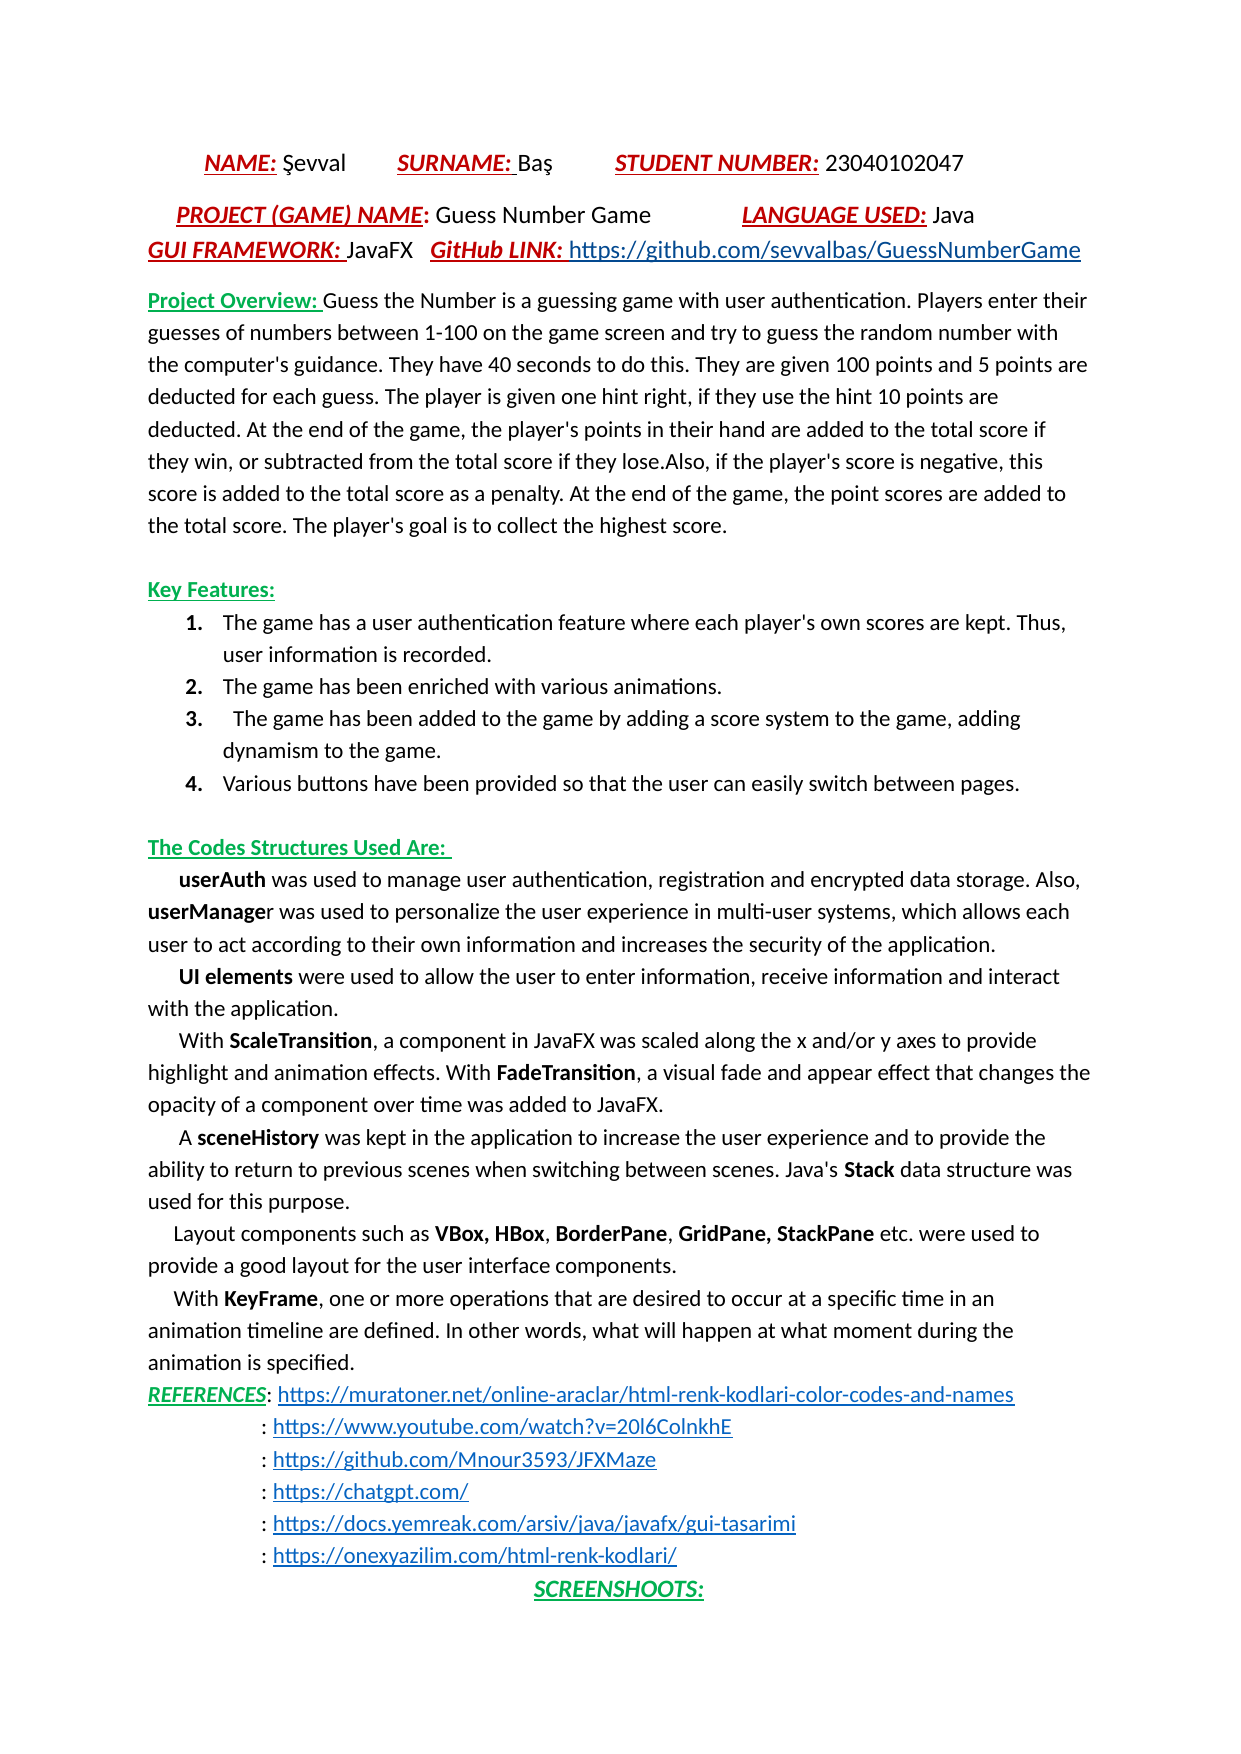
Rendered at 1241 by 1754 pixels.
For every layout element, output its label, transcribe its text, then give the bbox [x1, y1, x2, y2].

text PROJECT (GAME) NAME: Guess Number Game LANGUAGE USED: Java GUI FRAMEWORK: JavaFX GitHub LINK: https://github.com/sevvalbas/GuessNumberGame [148, 199, 1093, 265]
text Layout components such as VBox, HBox, BorderPane, GridPane, StackPane etc. were used to provide a good layout for the user interface components. [148, 1219, 1093, 1279]
text : https://onexyazilim.com/html-renk-kodlari/ [148, 1541, 1093, 1569]
text With ScaleTransition, a component in JavaFX was scaled along the x and/or y axes to provide highlight and animation effects. With FadeTransition, a visual fade and appear effect that changes the opacity of a component over time was added to JavaFX. [148, 1026, 1093, 1119]
text The Codes Structures Used Are: [148, 833, 1093, 861]
text Project Overview: Guess the Number is a guessing game with user authentication. Players enter their guesses of numbers between 1-100 on the game screen and try to guess the random number with the computer's guidance. They have 40 seconds to do this. They are given 100 points and 5 points are deducted for each guess. The player is given one hint right, if they use the hint 10 points are deducted. At the end of the game, the player's points in their hand are added to the total score if they win, or subtracted from the total score if they lose.Also, if the player's score is negative, this score is added to the total score as a penalty. At the end of the game, the point scores are added to the total score. The player's goal is to collect the highest score. [148, 286, 1093, 539]
text UI elements were used to allow the user to enter information, receive information and interact with the application. [148, 962, 1093, 1022]
text Key Features: [148, 576, 1093, 604]
text REFERENCES: https://muratoner.net/online-araclar/html-renk-kodlari-color-codes-and-names [148, 1380, 1093, 1408]
text : https://www.youtube.com/watch?v=20l6ColnkhE [148, 1412, 1093, 1441]
text : https://docs.yemreak.com/arsiv/java/javafx/gui-tasarimi [148, 1509, 1093, 1537]
text SCREENSHOOTS: [148, 1573, 1093, 1604]
text A sceneHistory was kept in the application to increase the user experience and to provide the ability to return to previous scenes when switching between scenes. Java's Stack data structure was used for this purpose. [148, 1123, 1093, 1215]
text userAuth was used to manage user authentication, registration and encrypted data storage. Also, userManager was used to personalize the user experience in multi-user systems, which allows each user to act according to their own information and increases the security of the application. [148, 865, 1093, 958]
text With KeyFrame, one or more operations that are desired to occur at a specific time in an animation timeline are defined. In other words, what will happen at what moment during the animation is specified. [148, 1284, 1093, 1376]
text : https://github.com/Mnour3593/JFXMaze [148, 1445, 1093, 1473]
list The game has been enriched with various animations. [185, 672, 1093, 700]
text NAME: Şevval SURNAME: Baş STUDENT NUMBER: 23040102047 [148, 148, 1093, 178]
list The game has been added to the game by adding a score system to the game, adding dynamism to the game. [185, 704, 1093, 764]
text : https://chatgpt.com/ [148, 1477, 1093, 1505]
list Various buttons have been provided so that the user can easily switch between pages. [185, 769, 1093, 797]
list The game has a user authentication feature where each player's own scores are kept. Thus, user information is recorded. [185, 608, 1093, 668]
